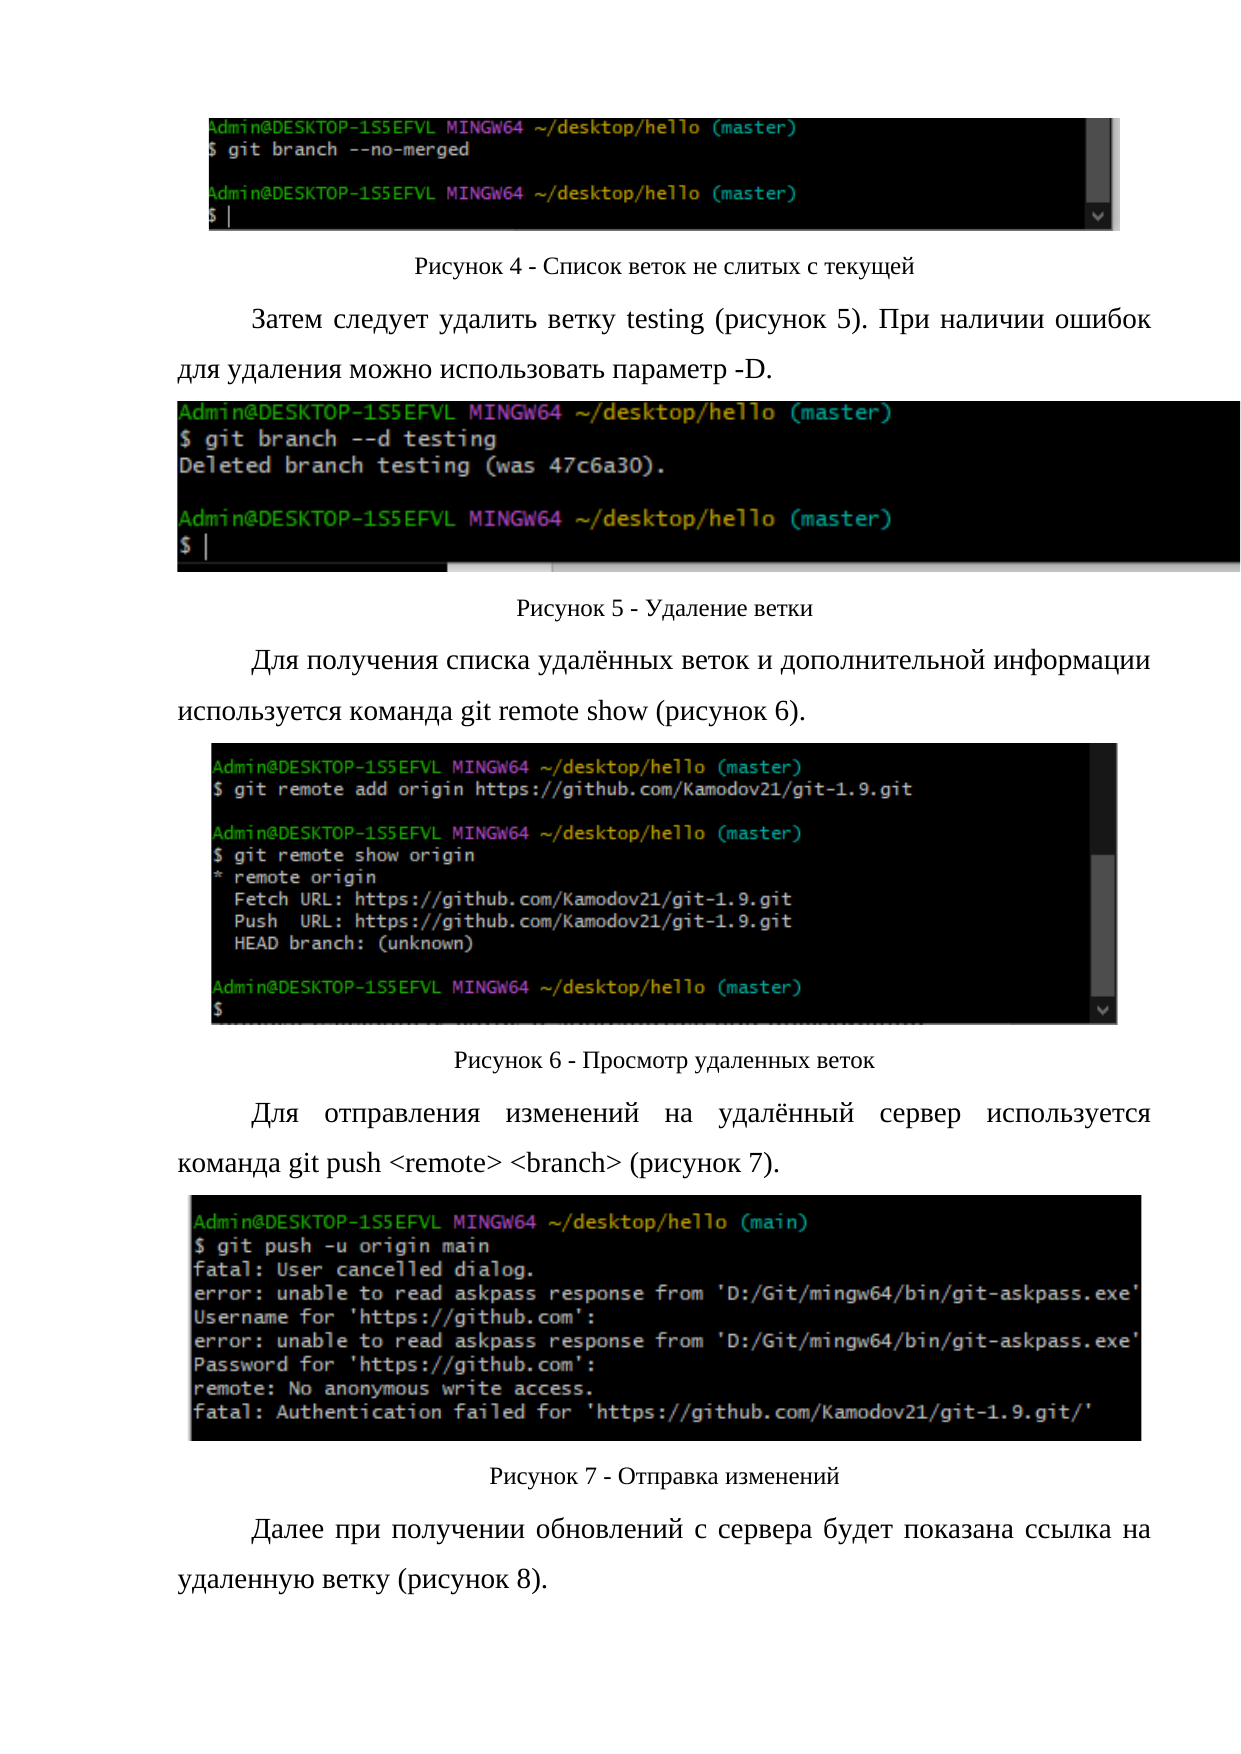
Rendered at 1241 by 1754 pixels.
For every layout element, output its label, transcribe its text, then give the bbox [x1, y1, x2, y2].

text Далее при получении обновлений с сервера будет показана ссылка на удаленную ветку (рисунок 8). [177, 1511, 1152, 1595]
picture [208, 118, 1120, 231]
text Затем следует удалить ветку testing (рисунок 5). При наличии ошибок для удаления можно использовать параметр -D. [177, 301, 1152, 385]
text Для получения списка удалённых веток и дополнительной информации используется команда git remote show (рисунок 6). [177, 642, 1152, 726]
text Для отправления изменений на удалённый сервер используется команда git push <remote> <branch> (рисунок 7). [177, 1095, 1152, 1178]
picture [211, 743, 1118, 1025]
picture [177, 401, 1241, 572]
picture [187, 1195, 1142, 1441]
